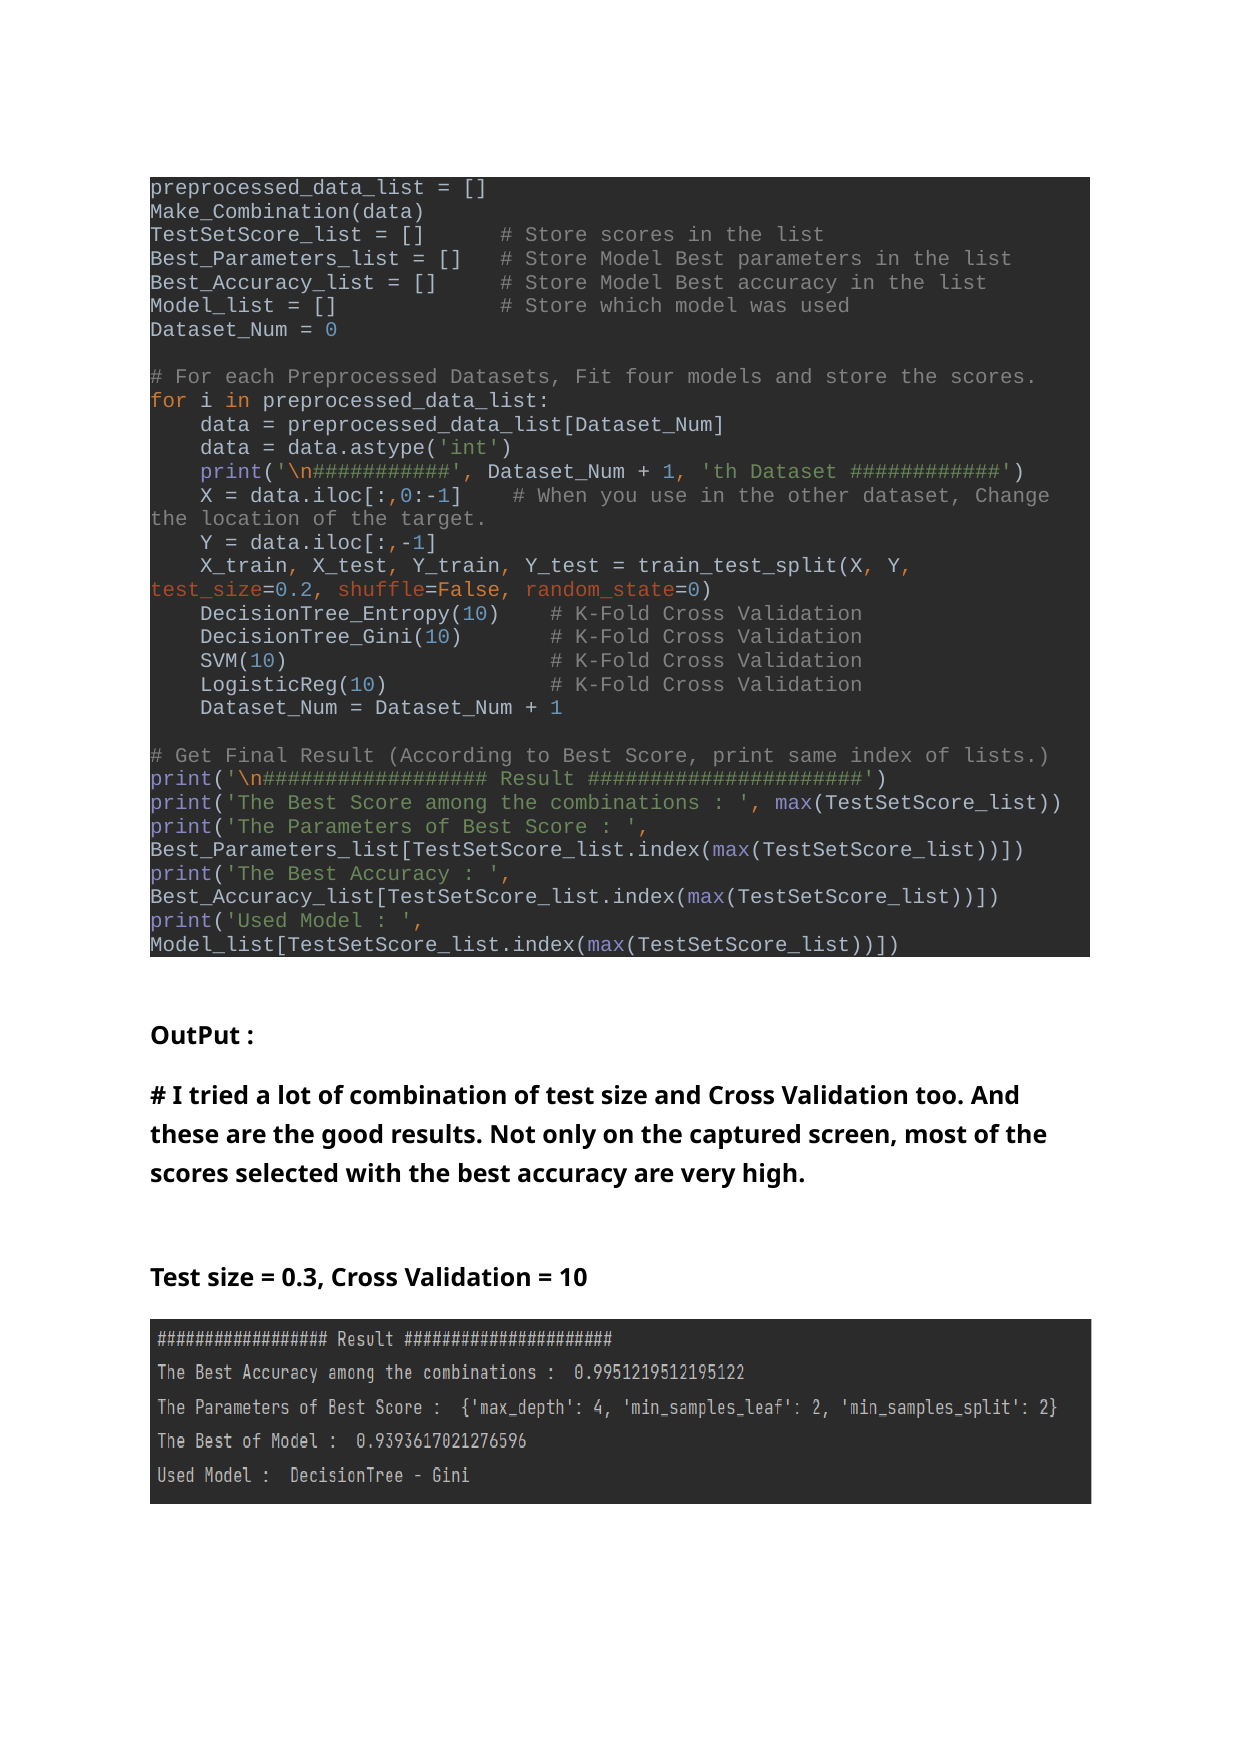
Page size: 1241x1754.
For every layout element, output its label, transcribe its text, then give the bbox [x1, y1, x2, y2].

text OutPut : [150, 1017, 1090, 1052]
text # I tried a lot of combination of test size and Cross Validation too. And these are the good results. Not only on the captured screen, most of the scores selected with the best accuracy are very high. [150, 1077, 1090, 1190]
picture [150, 1319, 1092, 1504]
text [150, 177, 1090, 957]
text Test size = 0.3, Cross Validation = 10 [150, 1259, 1090, 1293]
